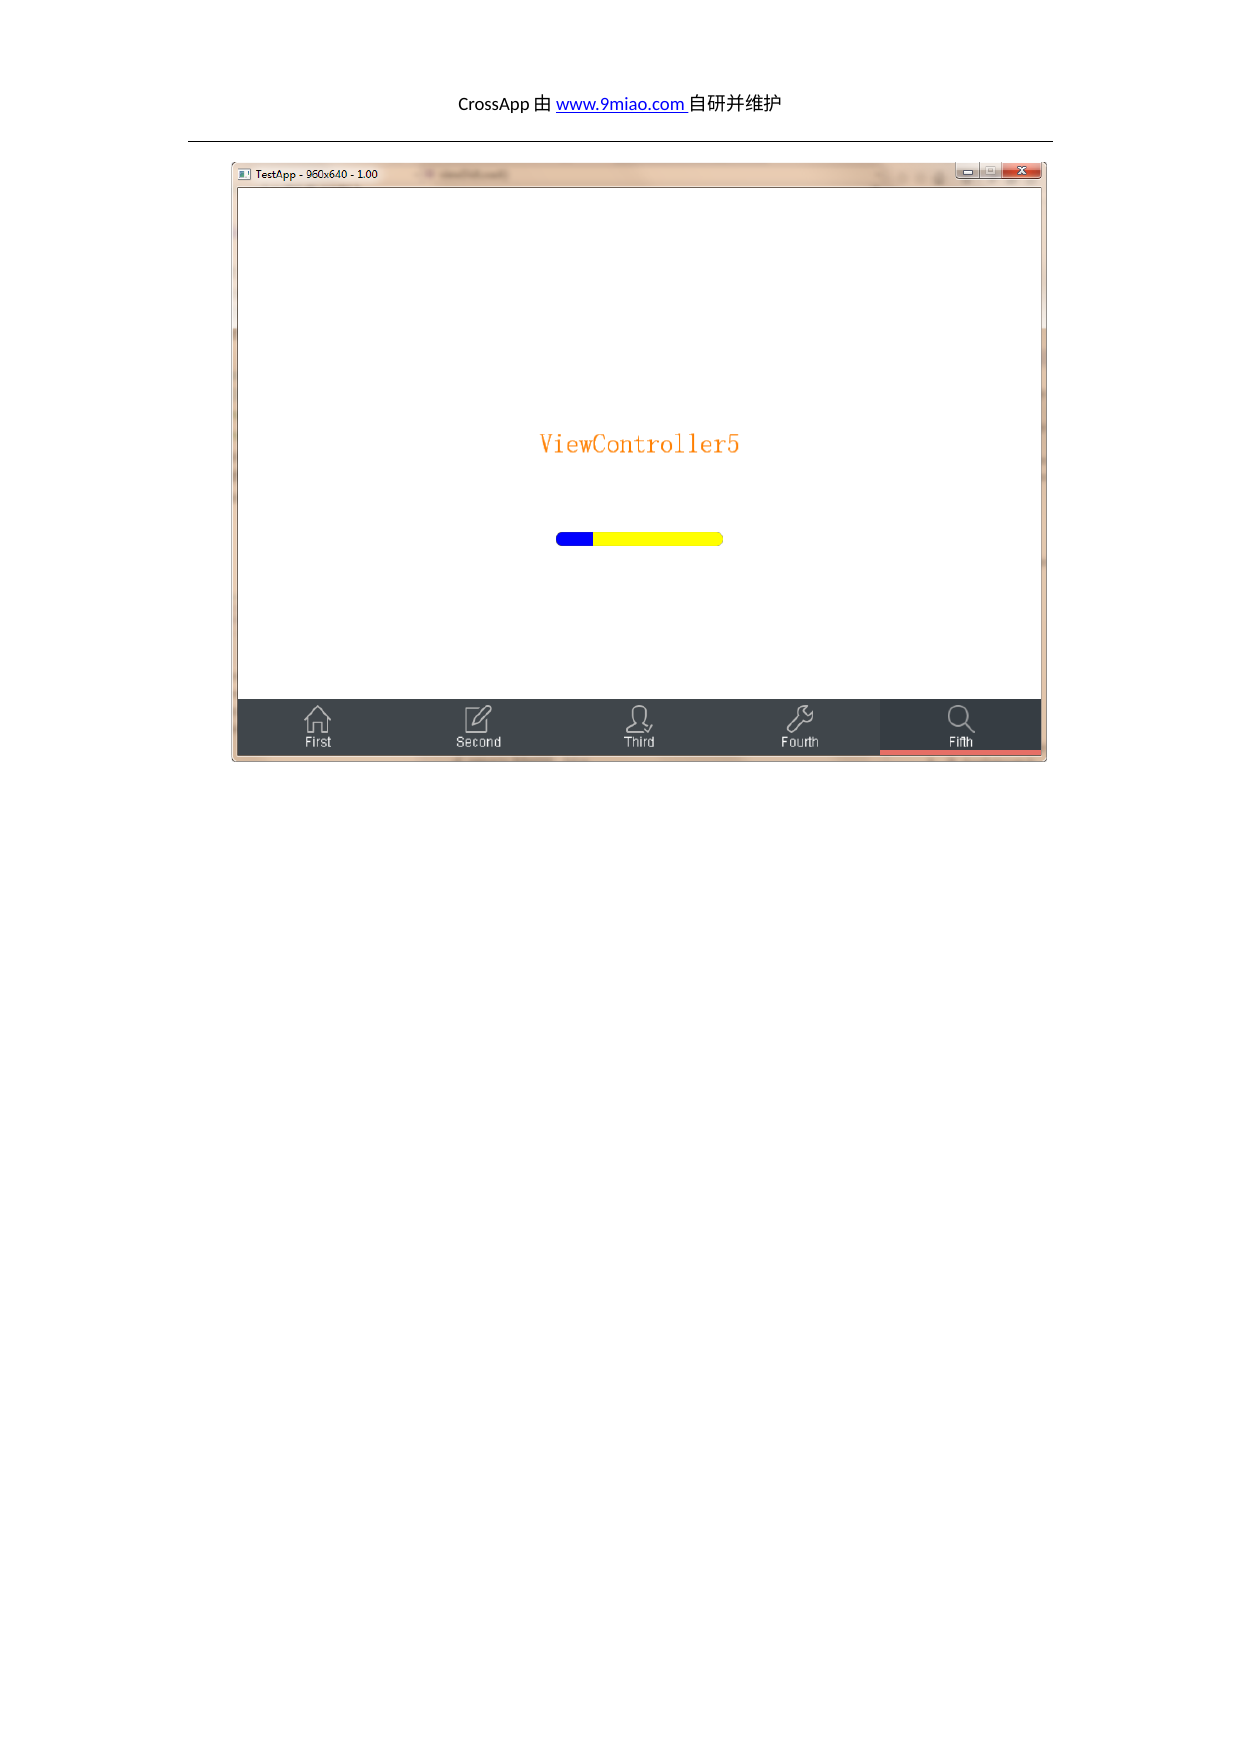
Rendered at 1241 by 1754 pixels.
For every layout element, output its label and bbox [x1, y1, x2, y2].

picture [231, 162, 1047, 762]
